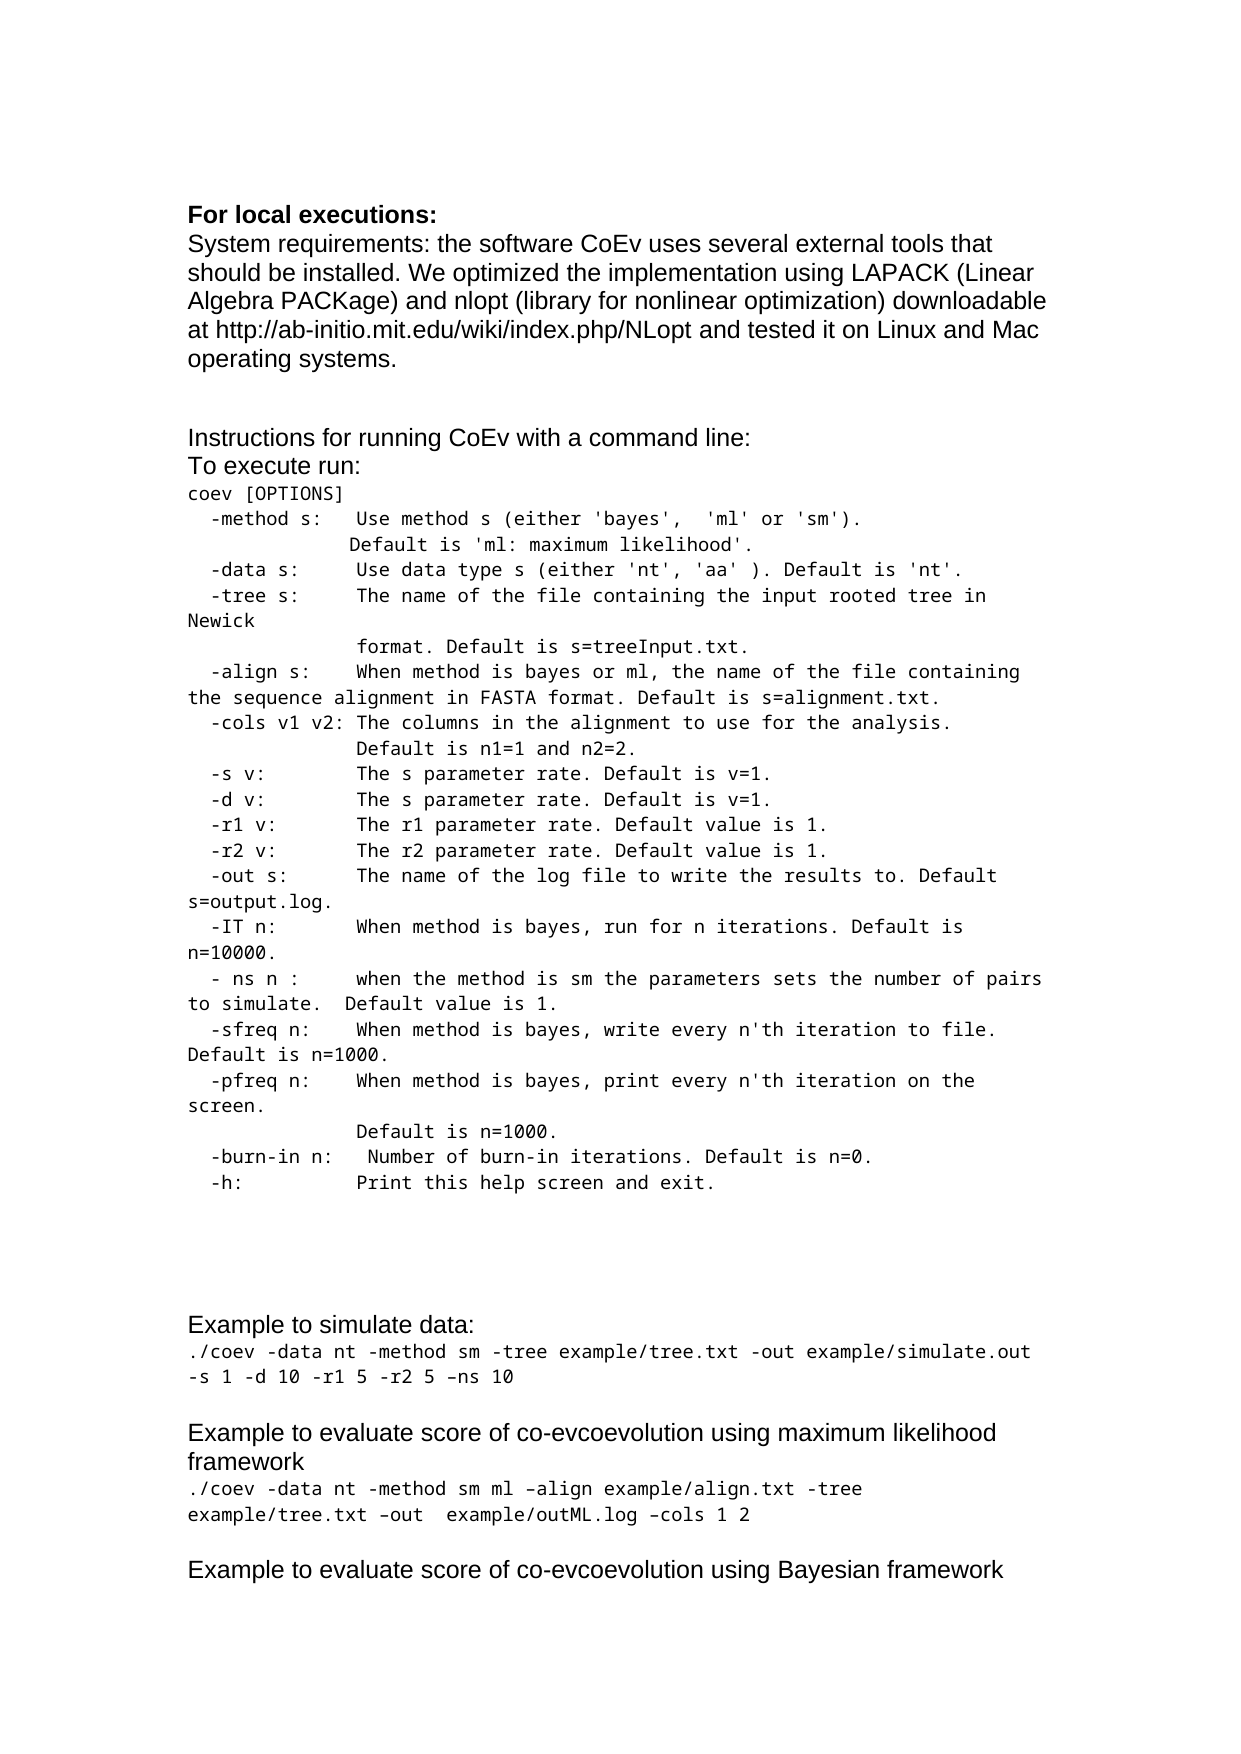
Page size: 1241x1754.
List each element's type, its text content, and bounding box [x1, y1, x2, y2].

text coev [OPTIONS] [187, 480, 1053, 506]
subtitle For local executions: [187, 200, 1053, 229]
text format. Default is s=treeInput.txt. [187, 633, 1053, 659]
text -tree s: The name of the file containing the input rooted tree in Newick [187, 582, 1053, 633]
text Example to evaluate score of co-evcoevolution using maximum likelihood framework [187, 1418, 1053, 1476]
text -method s: Use method s (either 'bayes', 'ml' or 'sm'). [187, 506, 1053, 531]
text -out s: The name of the log file to write the results to. Default s=output.log. [187, 863, 1053, 914]
text ./coev -data nt -method sm -tree example/tree.txt -out example/simulate.out -s 1 -d 10 -r1 5 -r2 5 –ns 10 [187, 1338, 1053, 1389]
subtitle Instructions for running CoEv with a command line: [187, 422, 1053, 451]
text -sfreq n: When method is bayes, write every n'th iteration to file. Default is n=1000. [187, 1016, 1053, 1067]
text -d v: The s parameter rate. Default is v=1. [187, 786, 1053, 812]
text - ns n : when the method is sm the parameters sets the number of pairs to simulate. Default value is 1. [187, 965, 1053, 1016]
text -cols v1 v2: The columns in the alignment to use for the analysis. [187, 710, 1053, 735]
text -align s: When method is bayes or ml, the name of the file containing the sequence alignment in FASTA format. Default is s=alignment.txt. [187, 659, 1053, 710]
text Default is n1=1 and n2=2. [187, 735, 1053, 761]
text -s v: The s parameter rate. Default is v=1. [187, 761, 1053, 786]
text -h: Print this help screen and exit. [187, 1169, 1053, 1194]
text Default is 'ml: maximum likelihood'. [187, 531, 1053, 557]
text To execute run: [187, 451, 1053, 480]
text Example to simulate data: [187, 1309, 1053, 1338]
text ./coev -data nt -method sm ml –align example/align.txt -tree example/tree.txt –out example/outML.log –cols 1 2 [187, 1476, 1053, 1527]
text System requirements: the software CoEv uses several external tools that should be installed. We optimized the implementation using LAPACK (Linear Algebra PACKage) and nlopt (library for nonlinear optimization) downloadable at http://ab-initio.mit.edu/wiki/index.php/NLopt and tested it on Linux and Mac operating systems. [187, 229, 1053, 372]
text -data s: Use data type s (either 'nt', 'aa' ). Default is 'nt'. [187, 557, 1053, 582]
text -r2 v: The r2 parameter rate. Default value is 1. [187, 837, 1053, 863]
text -pfreq n: When method is bayes, print every n'th iteration on the screen. [187, 1067, 1053, 1118]
text -IT n: When method is bayes, run for n iterations. Default is n=10000. [187, 914, 1053, 965]
text -burn-in n: Number of burn-in iterations. Default is n=0. [187, 1143, 1053, 1169]
text Example to evaluate score of co-evcoevolution using Bayesian framework [187, 1555, 1053, 1584]
text -r1 v: The r1 parameter rate. Default value is 1. [187, 812, 1053, 837]
text Default is n=1000. [187, 1118, 1053, 1143]
